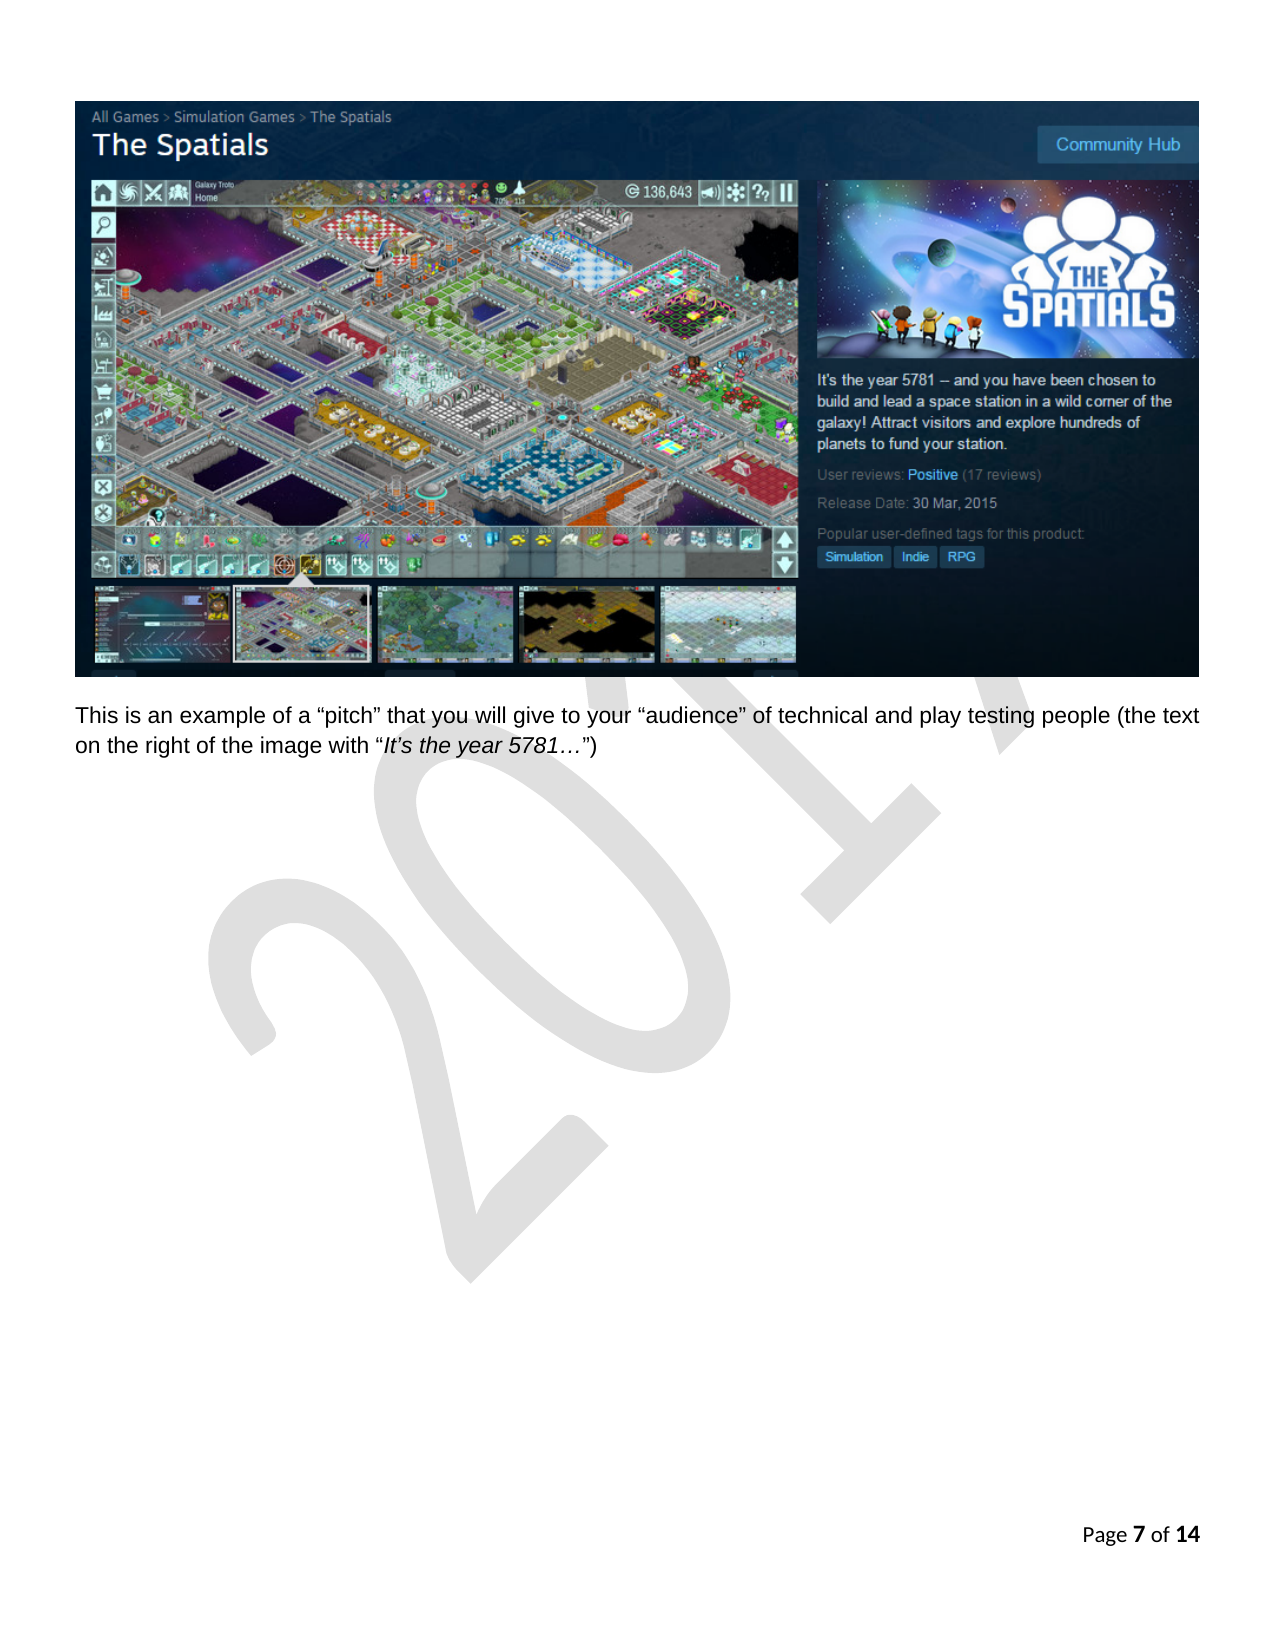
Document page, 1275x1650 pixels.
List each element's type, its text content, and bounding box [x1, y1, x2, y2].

picture [75, 101, 1199, 677]
text This is an example of a “pitch” that you will give to your “audience” of technical and play testing people (the text on the right of the image with “It’s the year 5781…”) [75, 702, 1200, 758]
